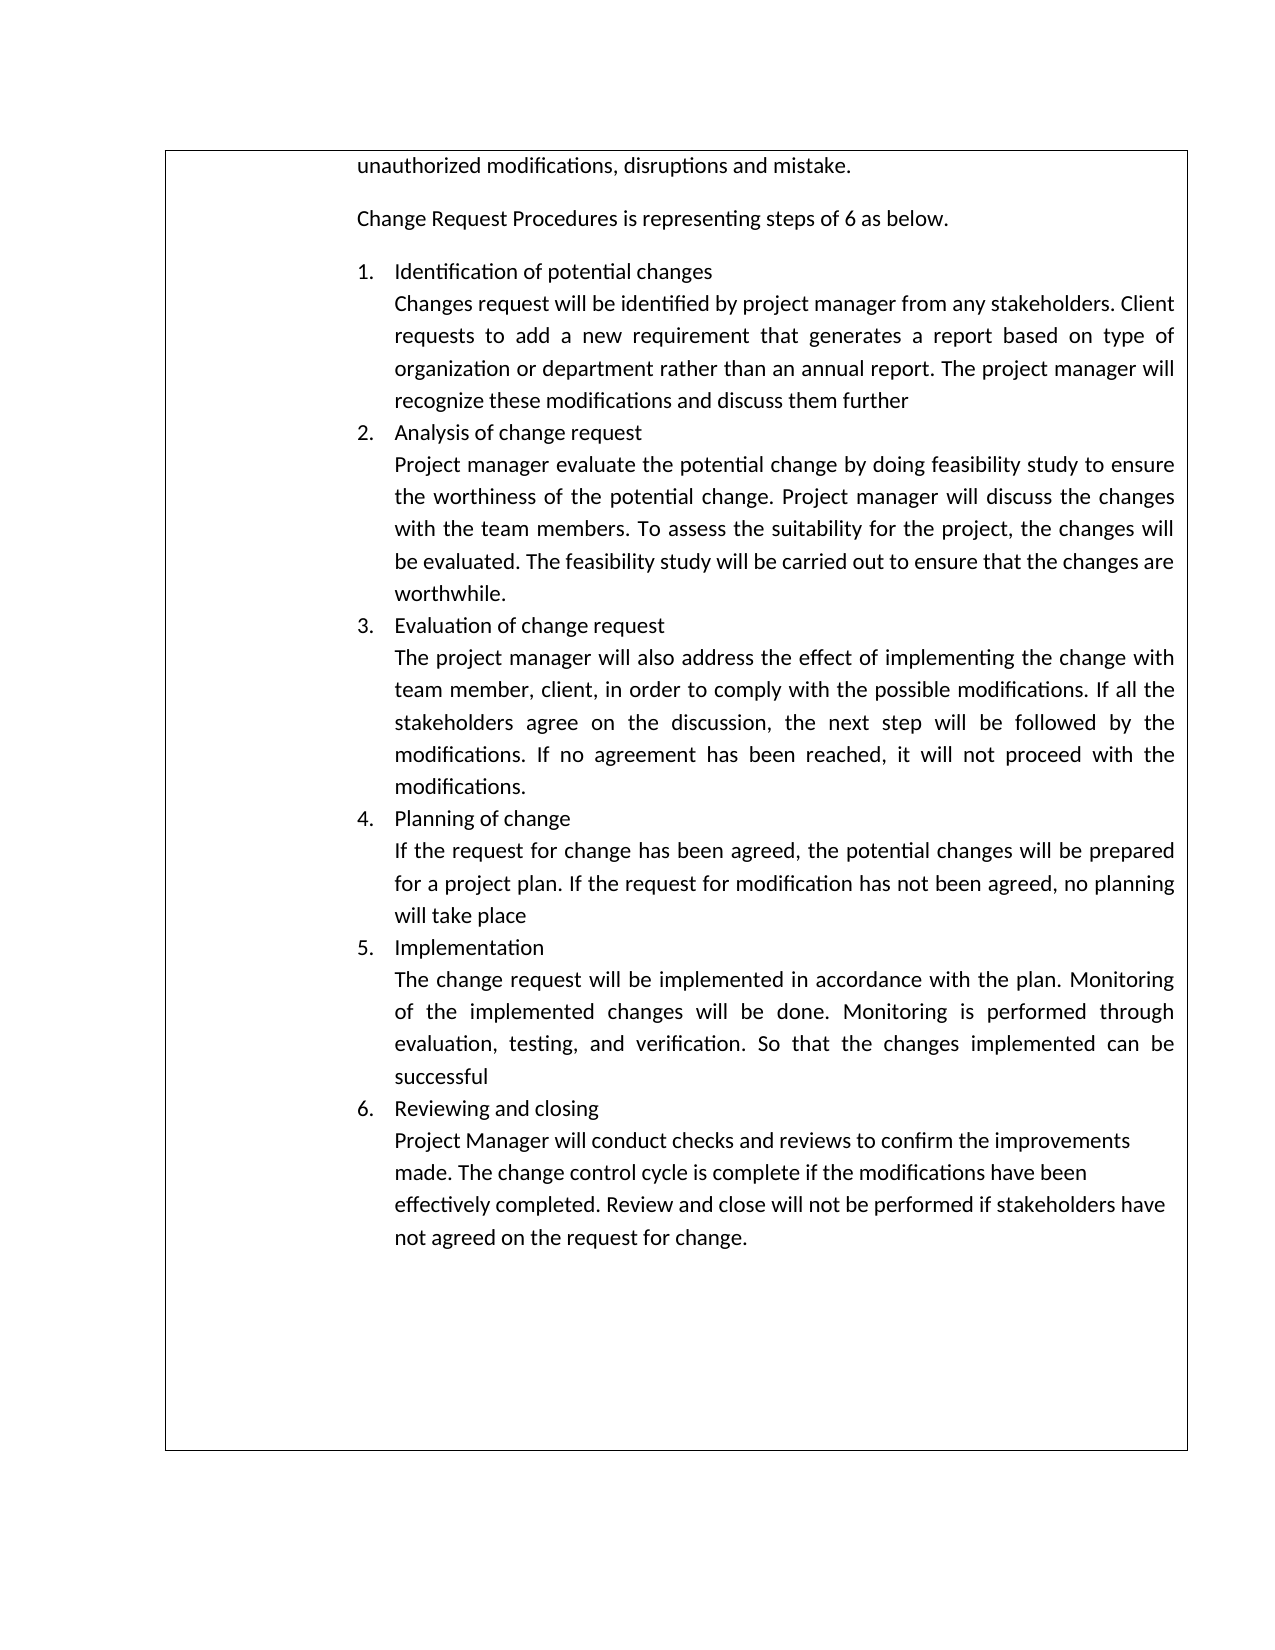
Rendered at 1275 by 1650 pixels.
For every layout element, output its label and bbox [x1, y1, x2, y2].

table_cell [166, 151, 1187, 1450]
